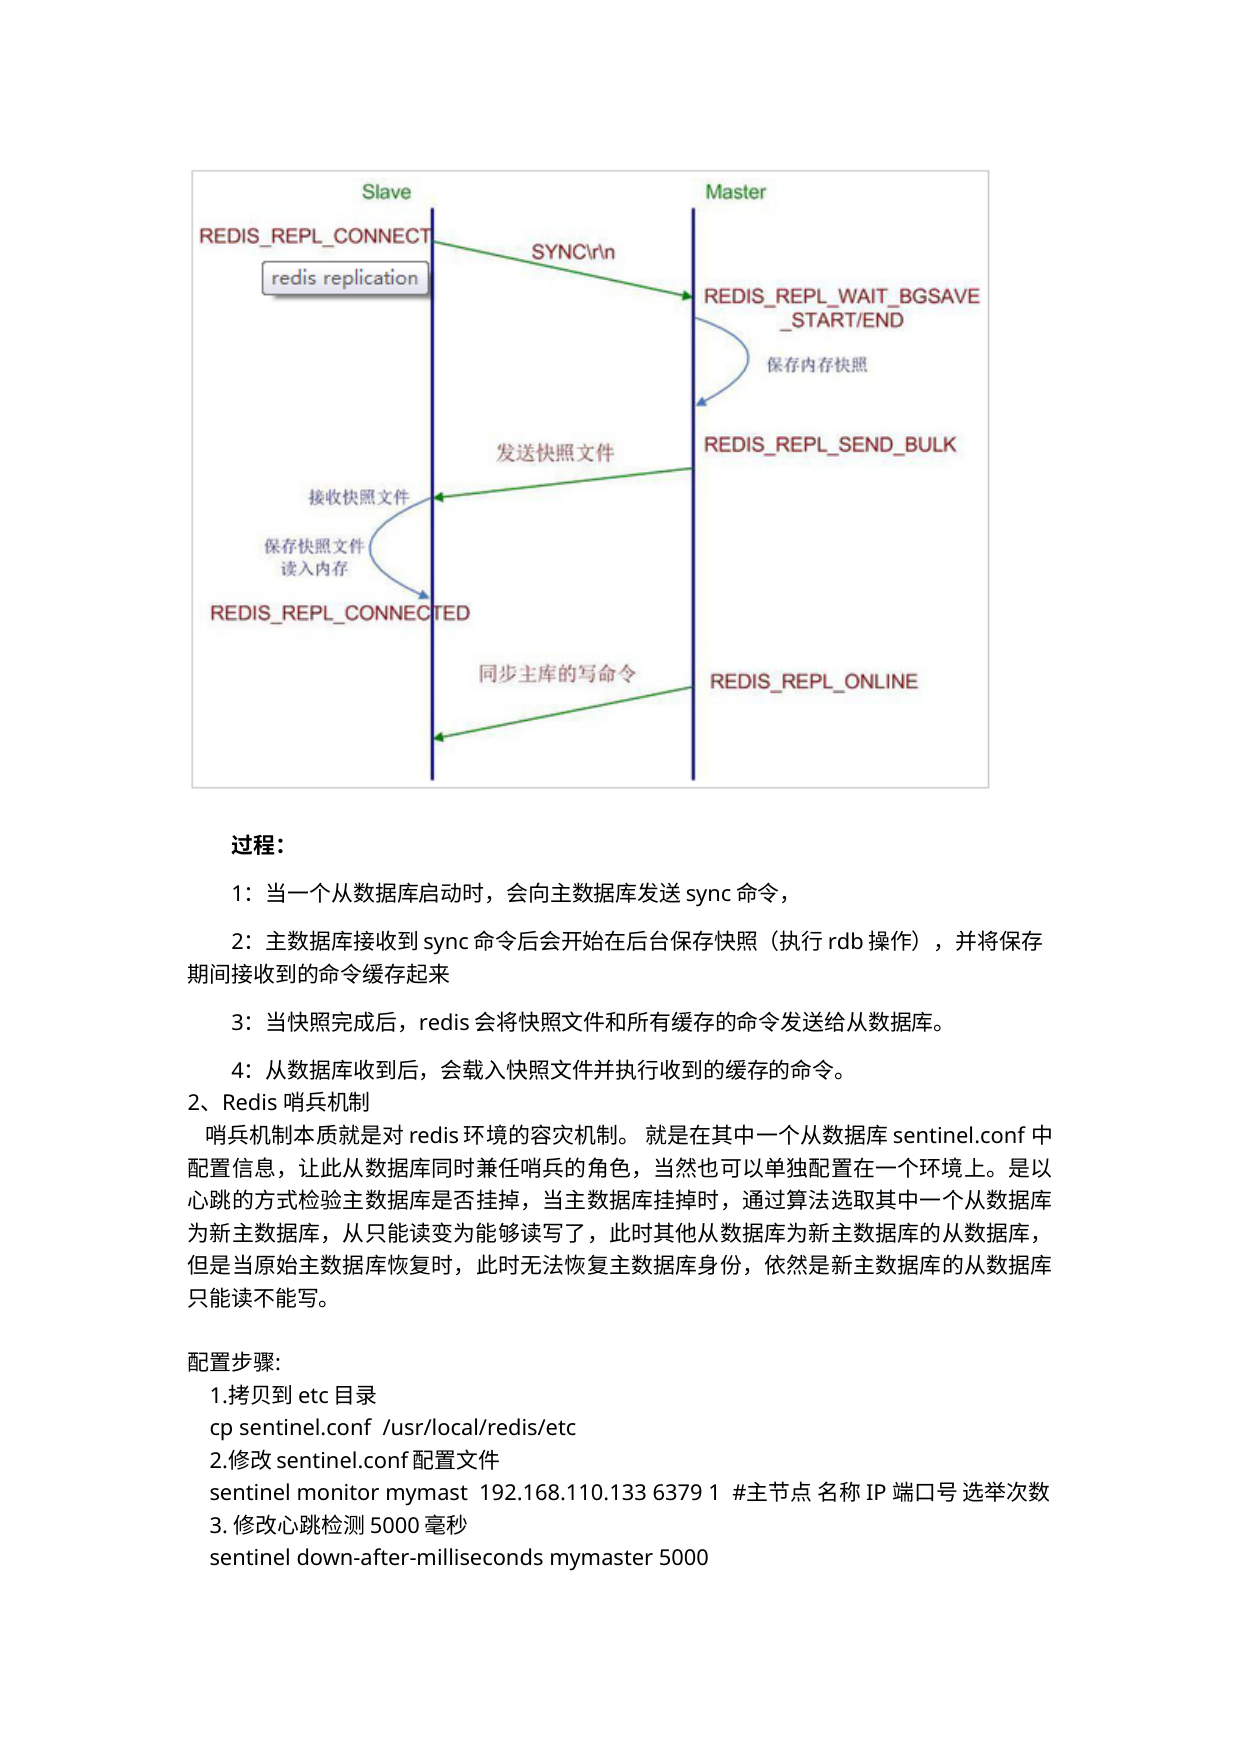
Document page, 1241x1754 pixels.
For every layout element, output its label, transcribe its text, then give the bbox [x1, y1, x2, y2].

text 2、Redis 哨兵机制 [187, 1085, 1053, 1118]
text 2：主数据库接收到sync命令后会开始在后台保存快照（执行rdb操作），并将保存期间接收到的命令缓存起来 [187, 924, 1053, 989]
picture [187, 162, 999, 792]
text 哨兵机制本质就是对redis环境的容灾机制。 就是在其中一个从数据库sentinel.conf 中配置信息，让此从数据库同时兼任哨兵的角色，当然也可以单独配置在一个环境上。是以心跳的方式检验主数据库是否挂掉，当主数据库挂掉时，通过算法选取其中一个从数据库为新主数据库，从只能读变为能够读写了，此时其他从数据库为新主数据库的从数据库，但是当原始主数据库恢复时，此时无法恢复主数据库身份，依然是新主数据库的从数据库，只能读不能写。 [187, 1118, 1053, 1313]
text 4：从数据库收到后，会载入快照文件并执行收到的缓存的命令。 [187, 1053, 1053, 1085]
text sentinel monitor mymast 192.168.110.133 6379 1 #主节点 名称 IP 端口号 选举次数 [209, 1475, 1053, 1508]
text 配置步骤: [187, 1345, 1053, 1378]
text 1.拷贝到etc目录 [209, 1378, 1053, 1410]
text sentinel down-after-milliseconds mymaster 5000 [209, 1540, 1053, 1573]
text 过程： [187, 828, 1053, 860]
text 1：当一个从数据库启动时，会向主数据库发送sync命令， [187, 876, 1053, 908]
text 2.修改sentinel.conf配置文件 [209, 1443, 1053, 1475]
text cp sentinel.conf /usr/local/redis/etc [209, 1410, 1053, 1443]
text 3：当快照完成后，redis会将快照文件和所有缓存的命令发送给从数据库。 [187, 1004, 1053, 1037]
text 3. 修改心跳检测 5000毫秒 [209, 1508, 1053, 1540]
